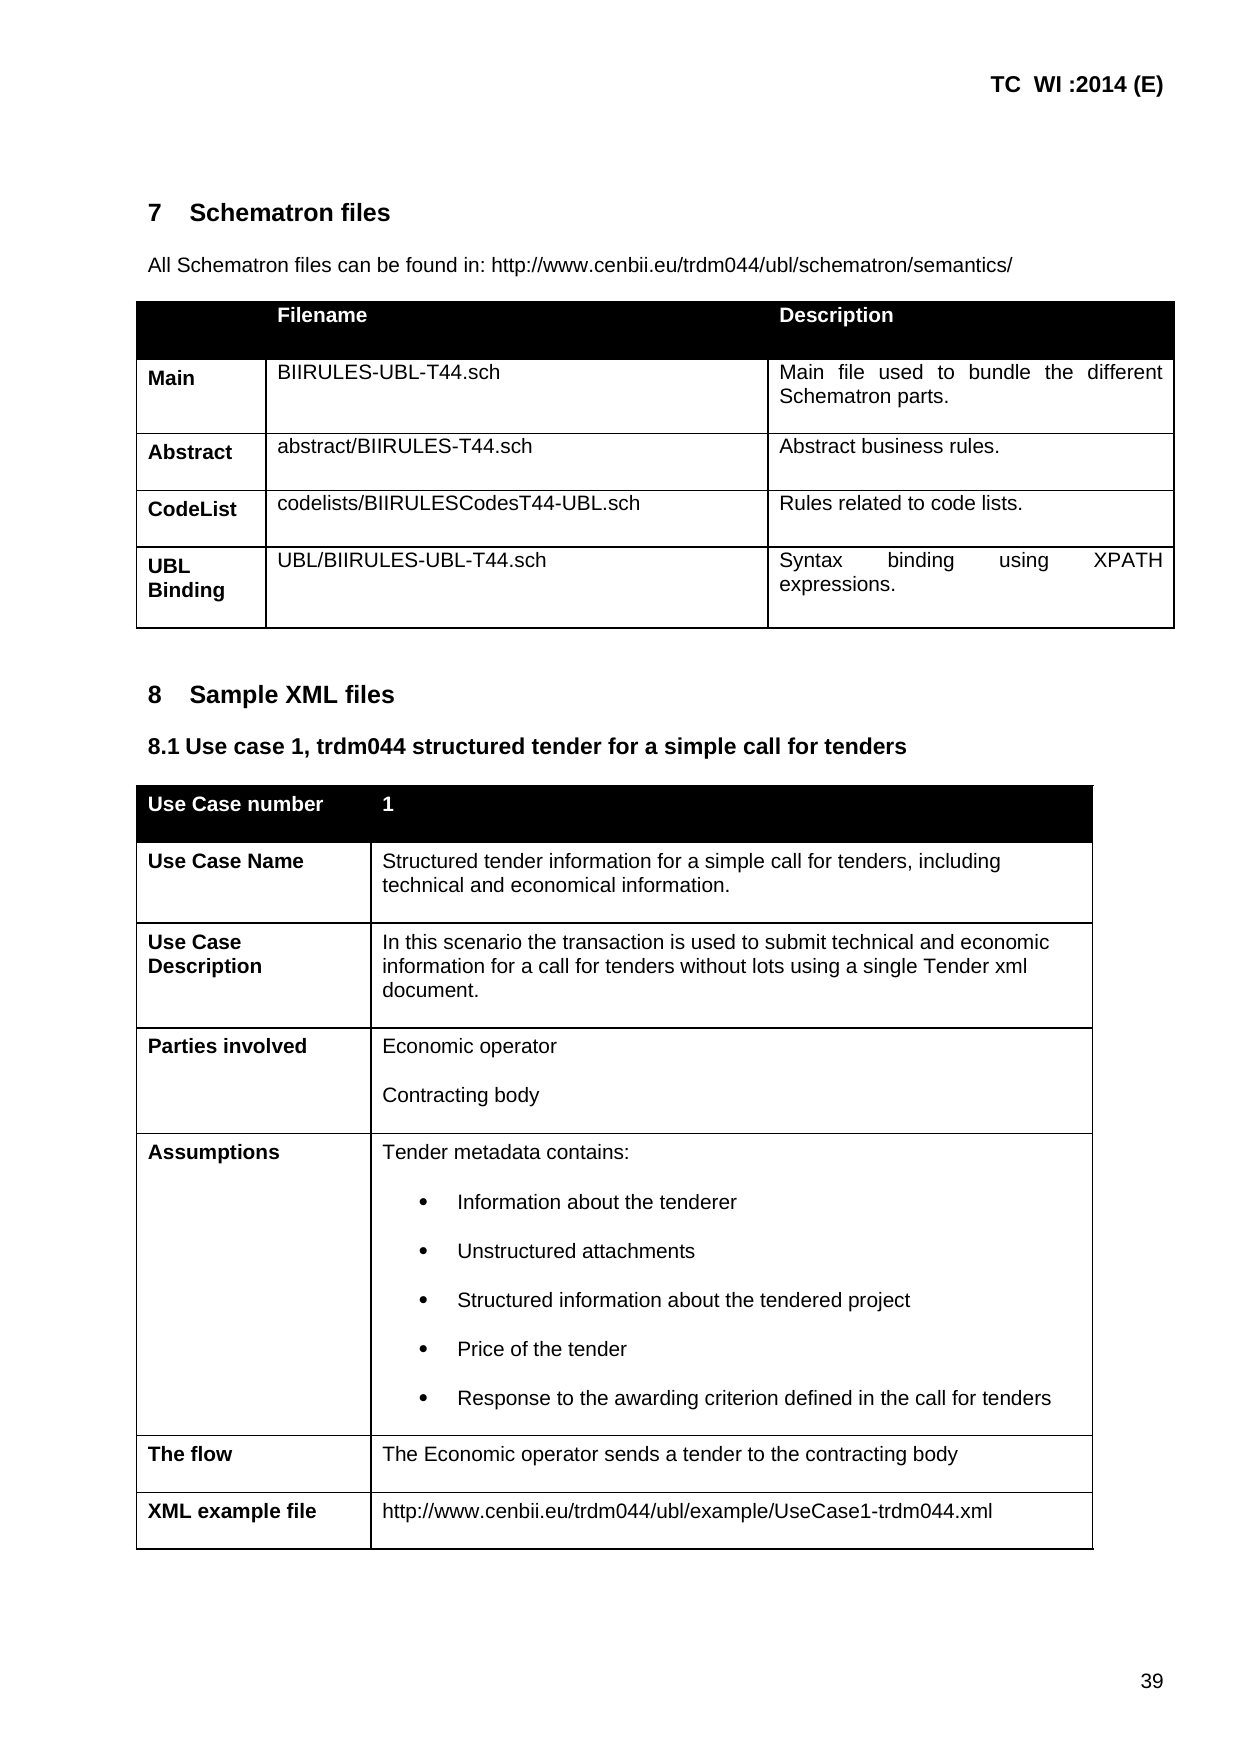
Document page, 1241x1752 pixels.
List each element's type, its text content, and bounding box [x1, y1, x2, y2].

table_cell Syntax binding using XPATH expressions. [769, 548, 1173, 627]
table_cell abstract/BIIRULES-T44.sch [267, 434, 767, 489]
table_cell CodeList [137, 491, 265, 546]
table_cell Structured tender information for a simple call for tenders, including technical and economical information. [372, 843, 1092, 922]
table_cell UBL Binding [137, 548, 265, 627]
table_cell Abstract [137, 434, 265, 489]
table_header [137, 303, 265, 358]
table_cell Abstract business rules. [769, 434, 1173, 489]
table_header Description [769, 303, 1173, 358]
table_cell Main [137, 360, 265, 433]
table_cell codelists/BIIRULESCodesT44-UBL.sch [267, 491, 767, 546]
table_cell Tender metadata contains: Information about the tenderer Unstructured attachments Structured information about the tendered project Price of the tender Response to the awarding criterion defined in the call for tenders [372, 1134, 1092, 1435]
subtitle Use case 1, trdm044 structured tender for a simple call for tenders [148, 734, 1163, 760]
table_cell The Economic operator sends a tender to the contracting body [372, 1436, 1092, 1492]
subtitle Schematron files [148, 199, 1163, 227]
table_cell The flow [137, 1436, 370, 1492]
table_cell http://www.cenbii.eu/trdm044/ubl/example/UseCase1-trdm044.xml [372, 1493, 1092, 1548]
table_cell Assumptions [137, 1134, 370, 1435]
table_cell BIIRULES-UBL-T44.sch [267, 360, 767, 433]
table_cell Economic operator Contracting body [372, 1029, 1092, 1133]
table_cell UBL/BIIRULES-UBL-T44.sch [267, 548, 767, 627]
table_header 1 [372, 786, 1092, 842]
table_cell In this scenario the transaction is used to submit technical and economic information for a call for tenders without lots using a single Tender xml document. [372, 924, 1092, 1027]
subtitle Sample XML files [148, 681, 1163, 709]
table_header Use Case number [137, 786, 370, 842]
table_cell XML example file [137, 1493, 370, 1548]
table_cell Use Case Name [137, 843, 370, 922]
table_cell Parties involved [137, 1029, 370, 1133]
text All Schematron files can be found in: http://www.cenbii.eu/trdm044/ubl/schematron/semantics/ [148, 252, 1163, 276]
table_cell Main file used to bundle the different Schematron parts. [769, 360, 1173, 433]
table_cell Rules related to code lists. [769, 491, 1173, 546]
table_header Filename [267, 303, 767, 358]
table_cell Use Case Description [137, 924, 370, 1027]
